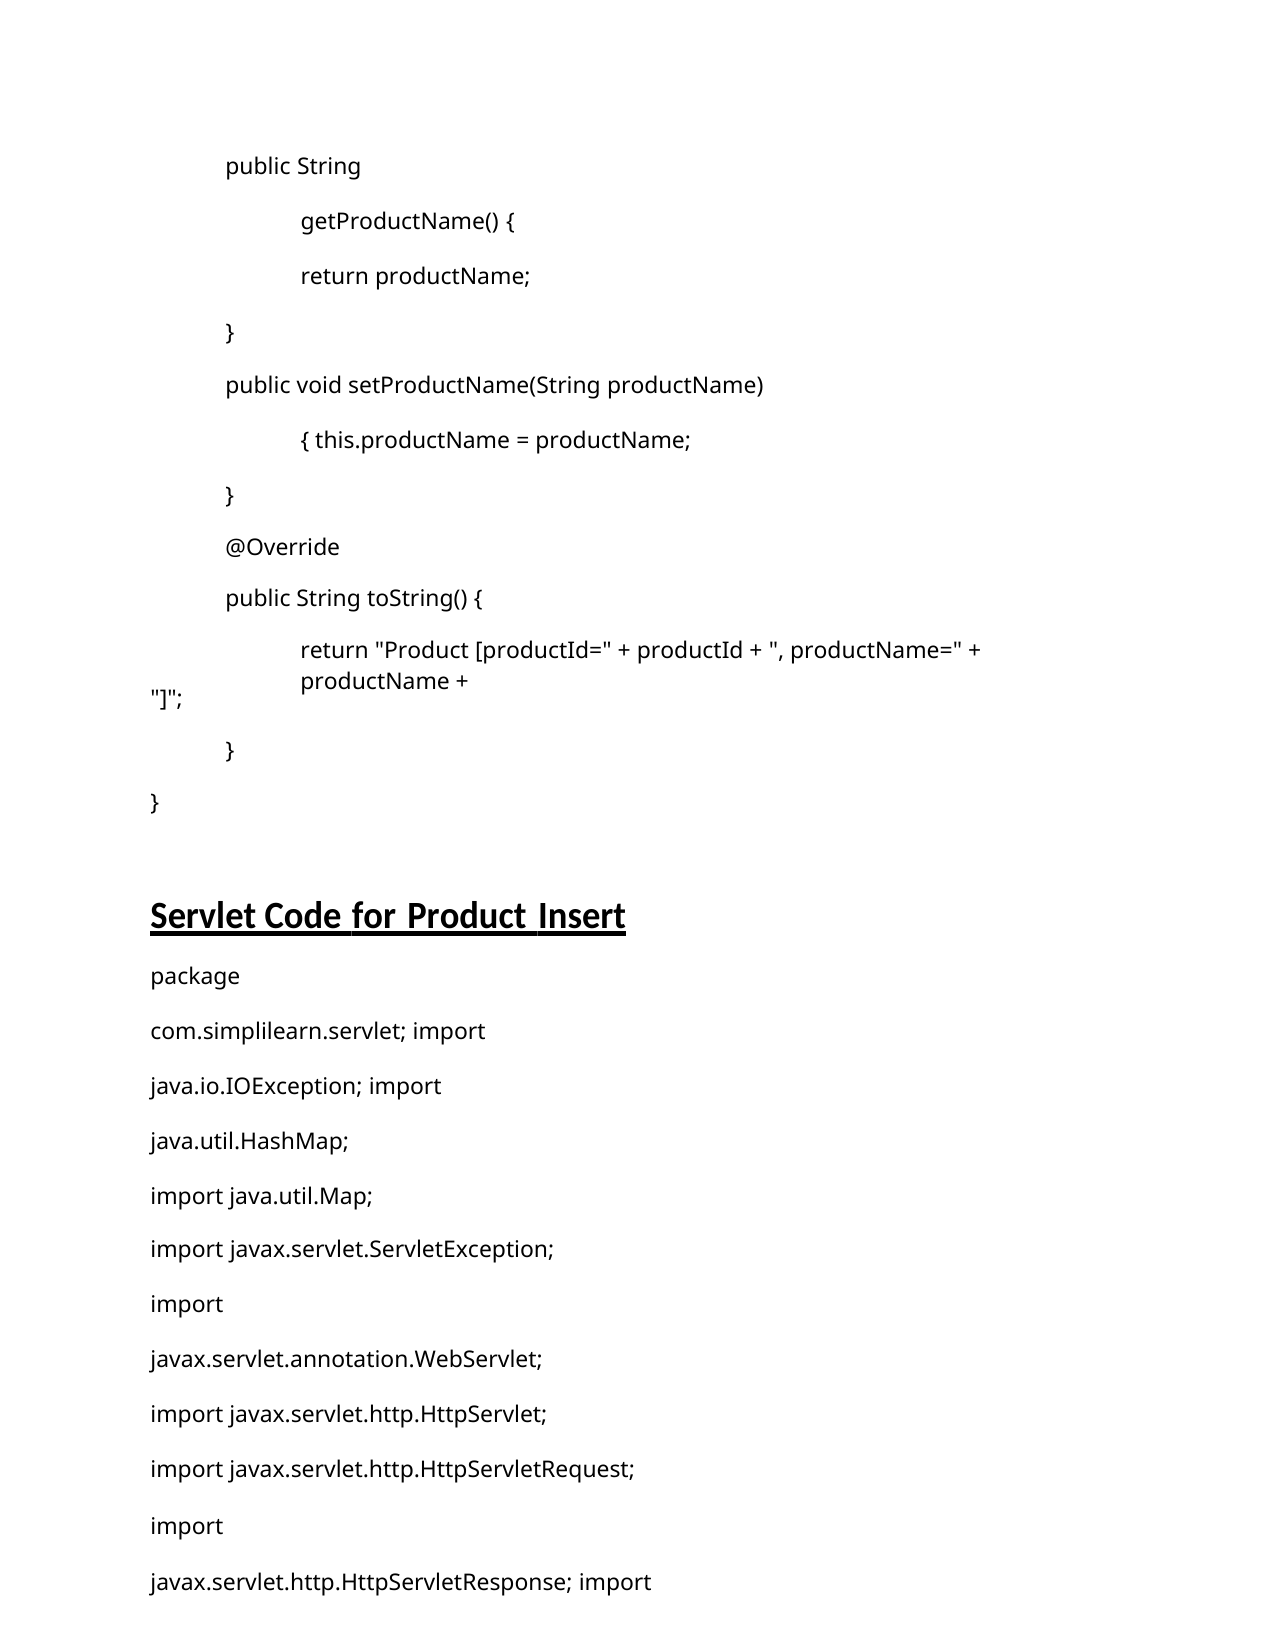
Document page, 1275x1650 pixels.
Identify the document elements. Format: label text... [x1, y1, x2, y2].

text @Override [225, 531, 1133, 562]
text import javax.servlet.ServletException; import javax.servlet.annotation.WebServlet; import javax.servlet.http.HttpServlet; [150, 1233, 596, 1429]
subtitle Servlet Code for Product Insert [150, 891, 1133, 938]
text import java.util.Map; [150, 1180, 1133, 1211]
text public void setProductName(String productName) { this.productName = productName; [225, 369, 765, 455]
text "]"; [150, 682, 184, 713]
text } [225, 315, 1133, 347]
text package com.simplilearn.servlet; import java.io.IOException; import java.util.HashMap; [150, 959, 488, 1156]
text public String toString() { [225, 582, 1133, 613]
text return "Product [productId=" + productId + ", productName=" + productName + [300, 634, 1133, 696]
text public String getProductName() { return productName; [225, 150, 563, 292]
text } [225, 734, 1133, 765]
text } [225, 479, 1133, 510]
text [150, 1453, 654, 1597]
text } [150, 786, 1133, 817]
